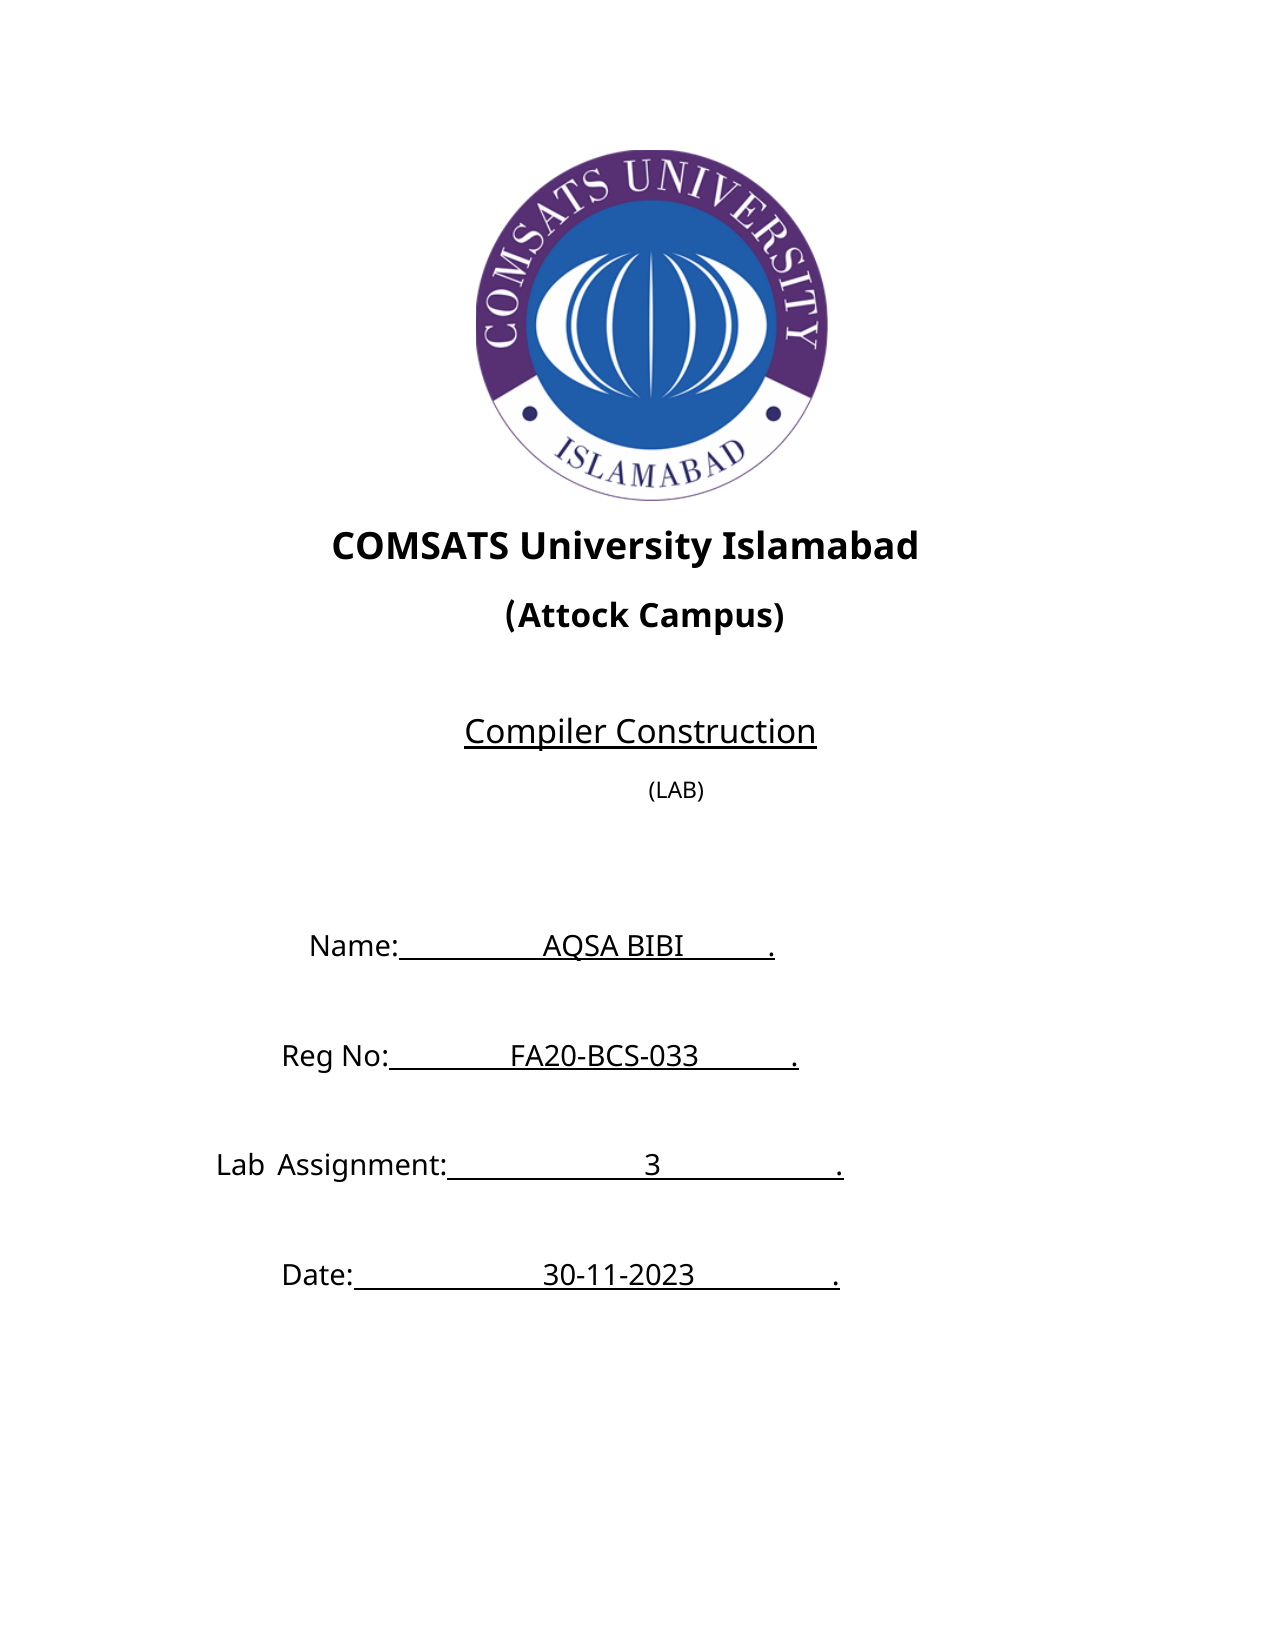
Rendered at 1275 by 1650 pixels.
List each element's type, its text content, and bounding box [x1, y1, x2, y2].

text (Attock Campus) [150, 591, 1125, 637]
text Compiler Construction [150, 708, 1125, 753]
text Date: 30-11-2023 . [150, 1254, 1125, 1294]
text Reg No: FA20-BCS-033 . [150, 1035, 1125, 1074]
text COMSATS University Islamabad [150, 519, 1125, 570]
picture [476, 150, 828, 501]
text Lab Assignment: 3 . [150, 1145, 1125, 1184]
text Name: AQSA BIBI . [150, 925, 1125, 964]
text (LAB) [150, 774, 1125, 805]
